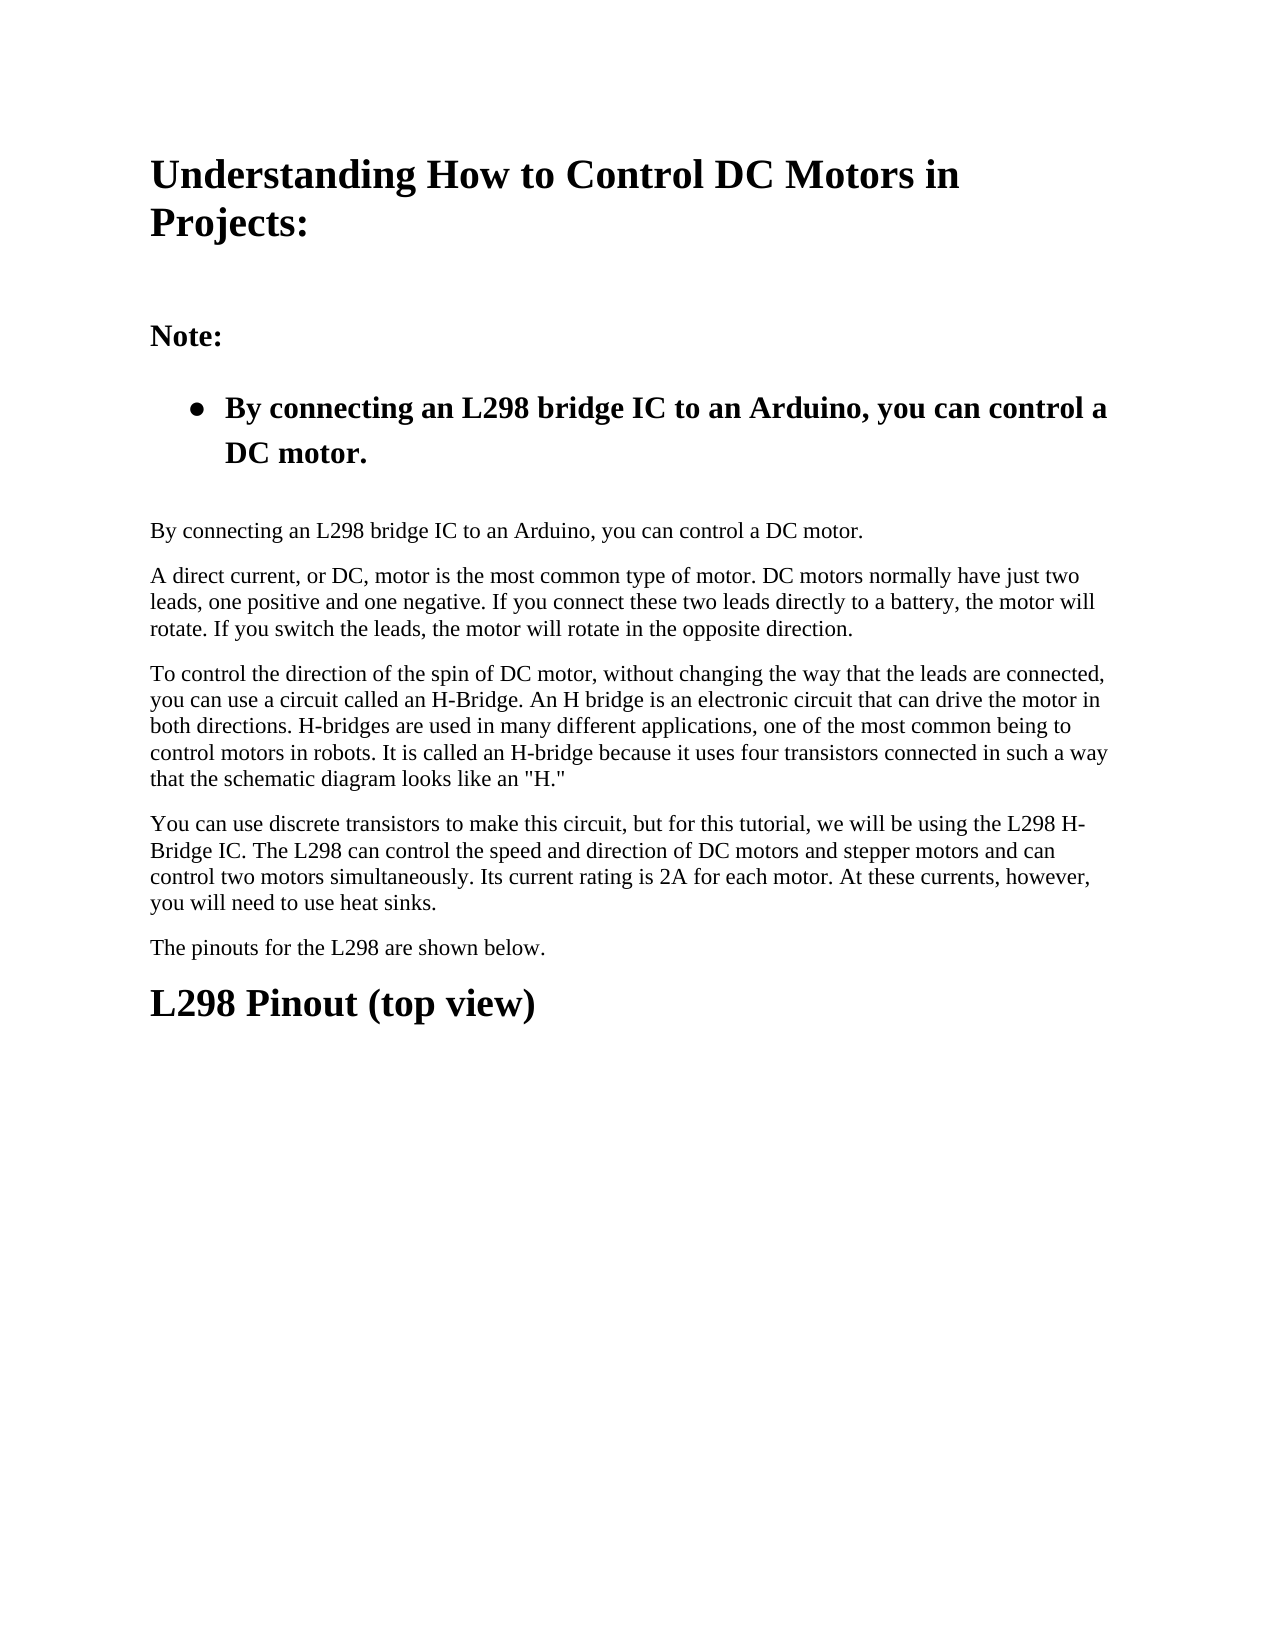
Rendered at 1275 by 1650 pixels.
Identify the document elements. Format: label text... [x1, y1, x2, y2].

subtitle L298 Pinout (top view) [150, 979, 1125, 1025]
text Note: [150, 318, 1125, 354]
text A direct current, or DC, motor is the most common type of motor. DC motors normally have just two leads, one positive and one negative. If you connect these two leads directly to a battery, the motor will rotate. If you switch the leads, the motor will rotate in the opposite direction. [150, 562, 1125, 641]
text The pinouts for the L298 are shown below. [150, 934, 1125, 961]
text To control the direction of the spin of DC motor, without changing the way that the leads are connected, you can use a circuit called an H-Bridge. An H bridge is an electronic circuit that can drive the motor in both directions. H-bridges are used in many different applications, one of the most common being to control motors in robots. It is called an H-bridge because it uses four transistors connected in such a way that the schematic diagram looks like an "H." [150, 660, 1125, 792]
subtitle By connecting an L298 bridge IC to an Arduino, you can control a DC motor. [187, 389, 1125, 470]
text By connecting an L298 bridge IC to an Arduino, you can control a DC motor. [150, 517, 1125, 543]
text Understanding How to Control DC Motors in Projects: [150, 150, 1125, 246]
text You can use discrete transistors to make this circuit, but for this tutorial, we will be using the L298 H-Bridge IC. The L298 can control the speed and direction of DC motors and stepper motors and can control two motors simultaneously. Its current rating is 2A for each motor. At these currents, however, you will need to use heat sinks. [150, 810, 1125, 916]
